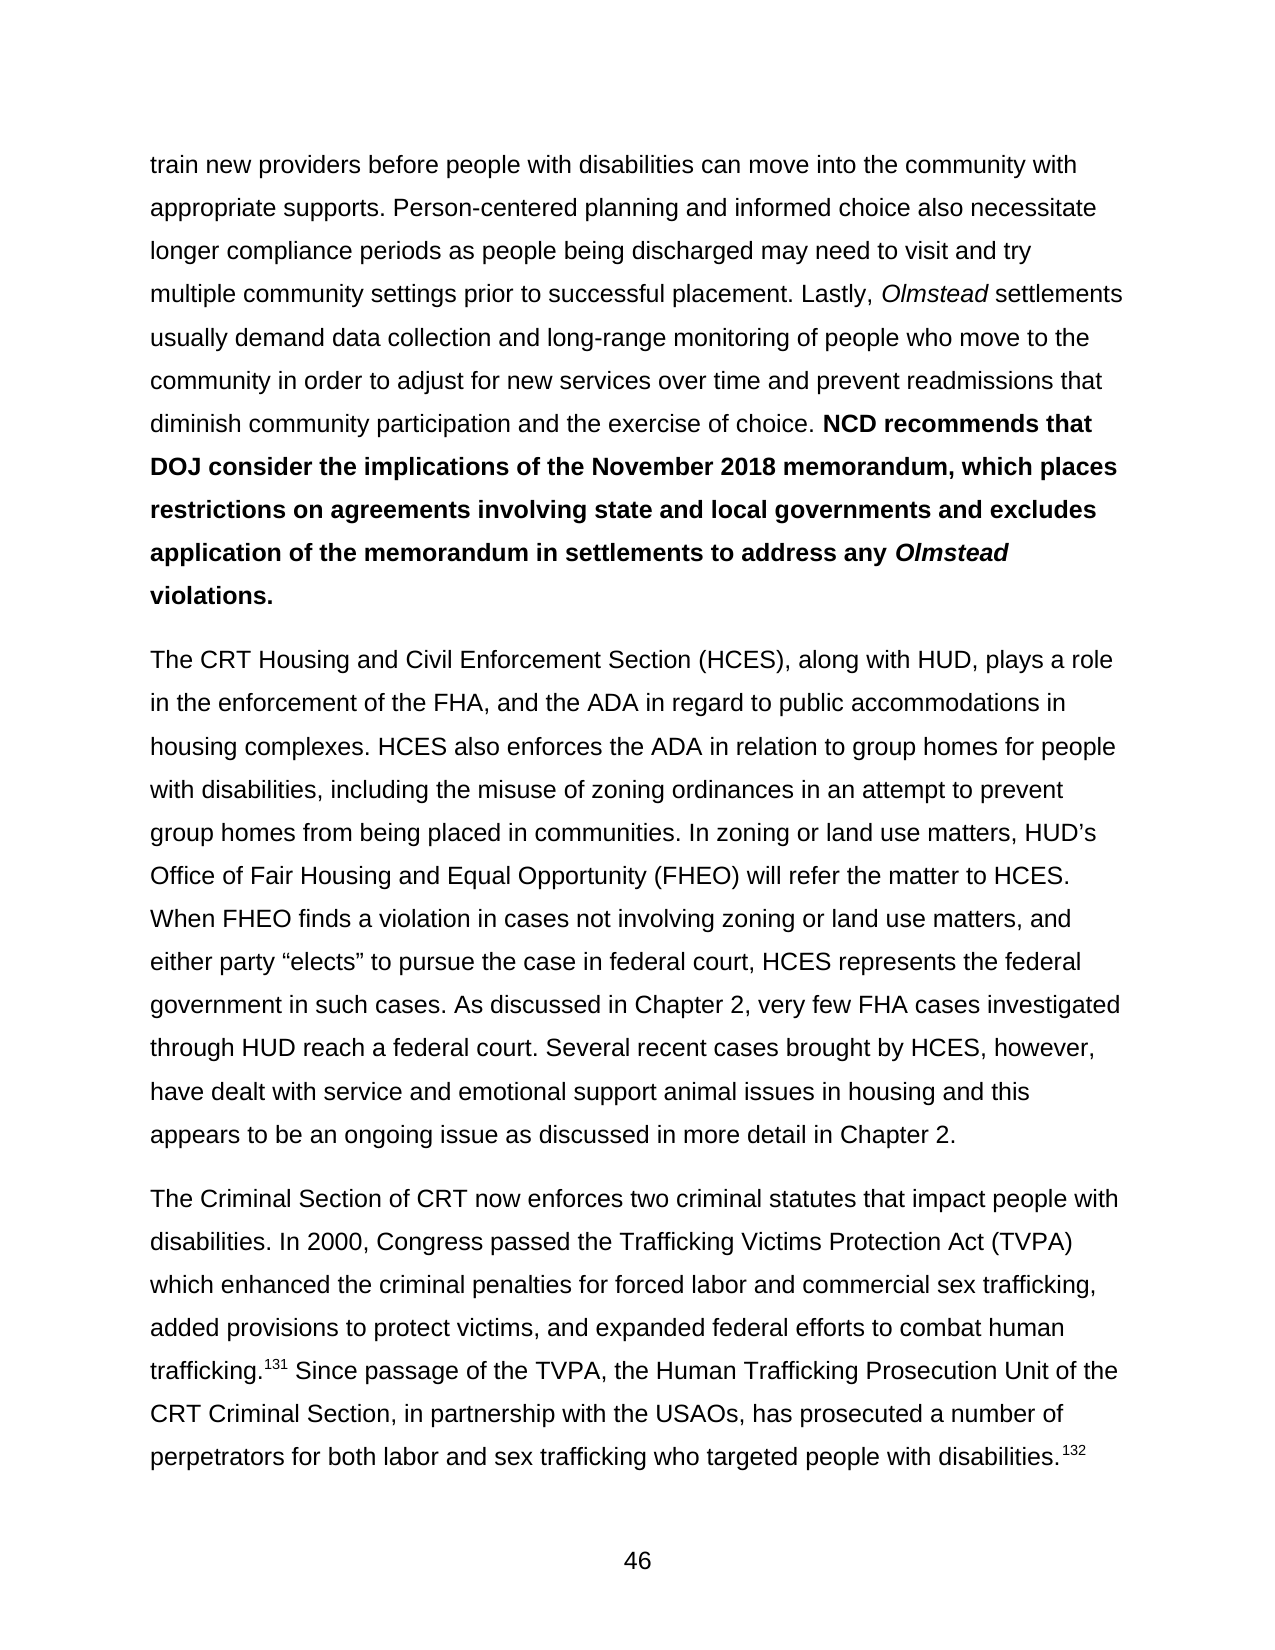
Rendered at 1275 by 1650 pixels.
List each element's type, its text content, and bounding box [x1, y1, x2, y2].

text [150, 150, 1125, 610]
text The CRT Housing and Civil Enforcement Section (HCES), along with HUD, plays a role in the enforcement of the FHA, and the ADA in regard to public accommodations in housing complexes. HCES also enforces the ADA in relation to group homes for people with disabilities, including the misuse of zoning ordinances in an attempt to prevent group homes from being placed in communities. In zoning or land use matters, HUD’s Office of Fair Housing and Equal Opportunity (FHEO) will refer the matter to HCES. When FHEO finds a violation in cases not involving zoning or land use matters, and either party “elects” to pursue the case in federal court, HCES represents the federal government in such cases. As discussed in Chapter 2, very few FHA cases investigated through HUD reach a federal court. Several recent cases brought by HCES, however, have dealt with service and emotional support animal issues in housing and this appears to be an ongoing issue as discussed in more detail in Chapter 2. [150, 645, 1125, 1148]
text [150, 1183, 1125, 1471]
